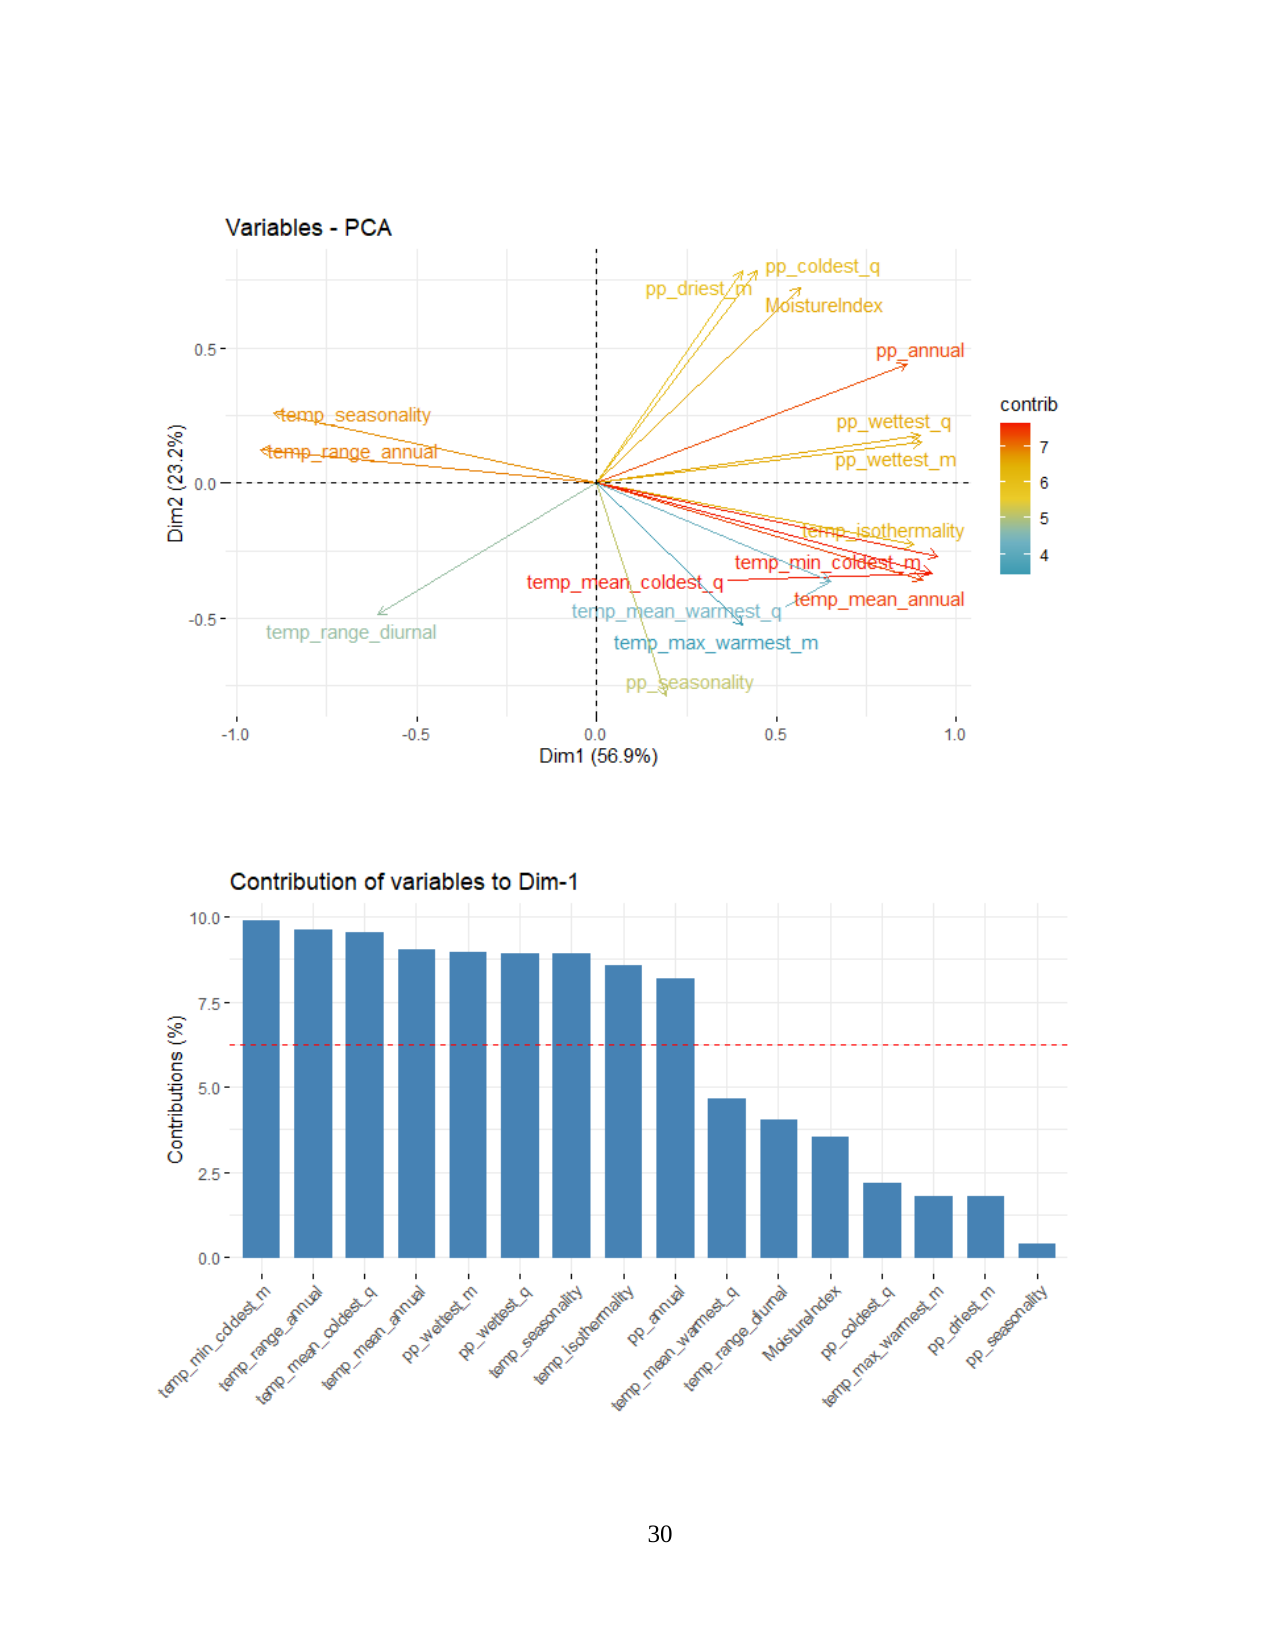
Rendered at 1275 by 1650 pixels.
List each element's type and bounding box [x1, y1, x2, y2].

picture [156, 207, 1078, 776]
picture [156, 862, 1078, 1431]
